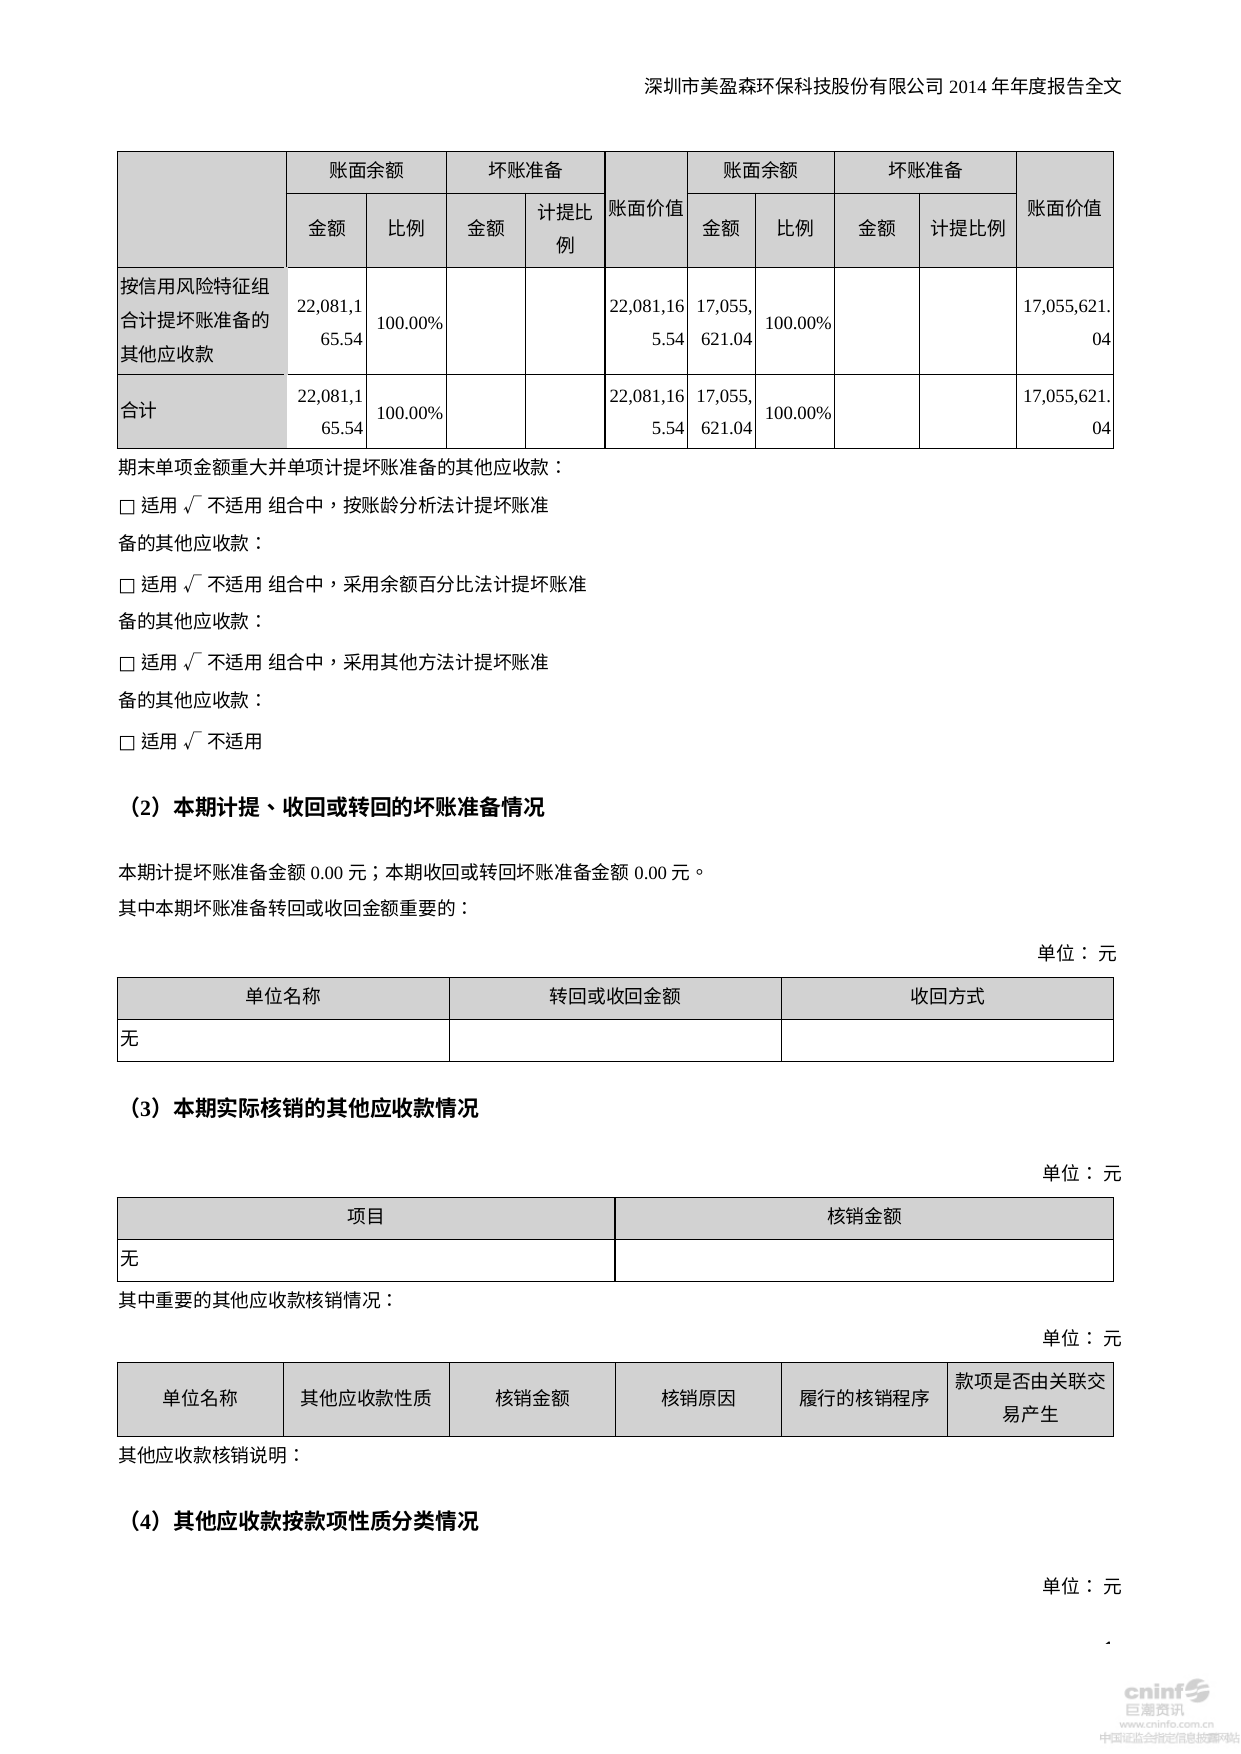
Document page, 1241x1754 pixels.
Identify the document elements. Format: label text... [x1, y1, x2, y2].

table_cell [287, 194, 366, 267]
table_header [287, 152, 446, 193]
text 其他应收款核销说明： [118, 1442, 1240, 1468]
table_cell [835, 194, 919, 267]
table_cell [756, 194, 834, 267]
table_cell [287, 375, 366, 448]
text □ 适用 √ 不适用 组合中，采用余额百分比法计提坏账准备的其他应收款： [118, 571, 589, 634]
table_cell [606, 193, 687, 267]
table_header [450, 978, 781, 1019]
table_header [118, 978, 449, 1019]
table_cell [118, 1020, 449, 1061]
text 本期计提坏账准备金额 0.00 元；本期收回或转回坏账准备金额 0.00 元。 其中本期坏账准备转回或收回金额重要的： [118, 859, 710, 920]
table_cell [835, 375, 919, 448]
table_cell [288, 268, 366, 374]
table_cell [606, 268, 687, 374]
text 单位： 元 [1037, 940, 1240, 966]
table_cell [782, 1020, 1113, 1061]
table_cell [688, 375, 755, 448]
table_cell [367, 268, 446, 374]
text □ 适用 √ 不适用 组合中，采用其他方法计提坏账准备的其他应收款： [118, 649, 551, 713]
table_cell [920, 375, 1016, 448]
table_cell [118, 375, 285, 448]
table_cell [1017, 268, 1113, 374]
subtitle （3）本期实际核销的其他应收款情况 [118, 1093, 1240, 1122]
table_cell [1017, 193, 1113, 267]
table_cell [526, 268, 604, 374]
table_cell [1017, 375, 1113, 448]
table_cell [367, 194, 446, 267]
text □ 适用 √ 不适用 [118, 728, 1240, 754]
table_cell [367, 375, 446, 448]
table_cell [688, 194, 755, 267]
text 单位： 元 [102, 1325, 1122, 1350]
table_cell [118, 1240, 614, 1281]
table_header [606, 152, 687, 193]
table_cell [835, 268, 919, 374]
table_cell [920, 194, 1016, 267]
picture [1099, 1673, 1241, 1754]
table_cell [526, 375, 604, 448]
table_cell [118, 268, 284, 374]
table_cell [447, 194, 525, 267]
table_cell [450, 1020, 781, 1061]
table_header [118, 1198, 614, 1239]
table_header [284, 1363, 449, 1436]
text □ 适用 √ 不适用 组合中，按账龄分析法计提坏账准备的其他应收款： [118, 492, 551, 556]
text 期末单项金额重大并单项计提坏账准备的其他应收款： [118, 455, 1240, 480]
text 其中重要的其他应收款核销情况： [118, 1287, 1240, 1313]
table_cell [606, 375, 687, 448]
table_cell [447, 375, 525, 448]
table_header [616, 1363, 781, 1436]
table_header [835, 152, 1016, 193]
text 单位： 元 [102, 1573, 1122, 1599]
subtitle （2）本期计提、收回或转回的坏账准备情况 [118, 792, 1240, 822]
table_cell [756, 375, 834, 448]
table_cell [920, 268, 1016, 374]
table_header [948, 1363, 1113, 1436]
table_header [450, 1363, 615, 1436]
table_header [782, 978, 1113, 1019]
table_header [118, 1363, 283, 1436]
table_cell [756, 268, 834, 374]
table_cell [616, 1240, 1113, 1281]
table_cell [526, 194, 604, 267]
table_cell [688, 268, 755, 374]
text 单位： 元 [102, 1160, 1122, 1186]
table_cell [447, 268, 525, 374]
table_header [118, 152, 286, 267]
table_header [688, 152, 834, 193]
subtitle （4）其他应收款按款项性质分类情况 [118, 1506, 1240, 1536]
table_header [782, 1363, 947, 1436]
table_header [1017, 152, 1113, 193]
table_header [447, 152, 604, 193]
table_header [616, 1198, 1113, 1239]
